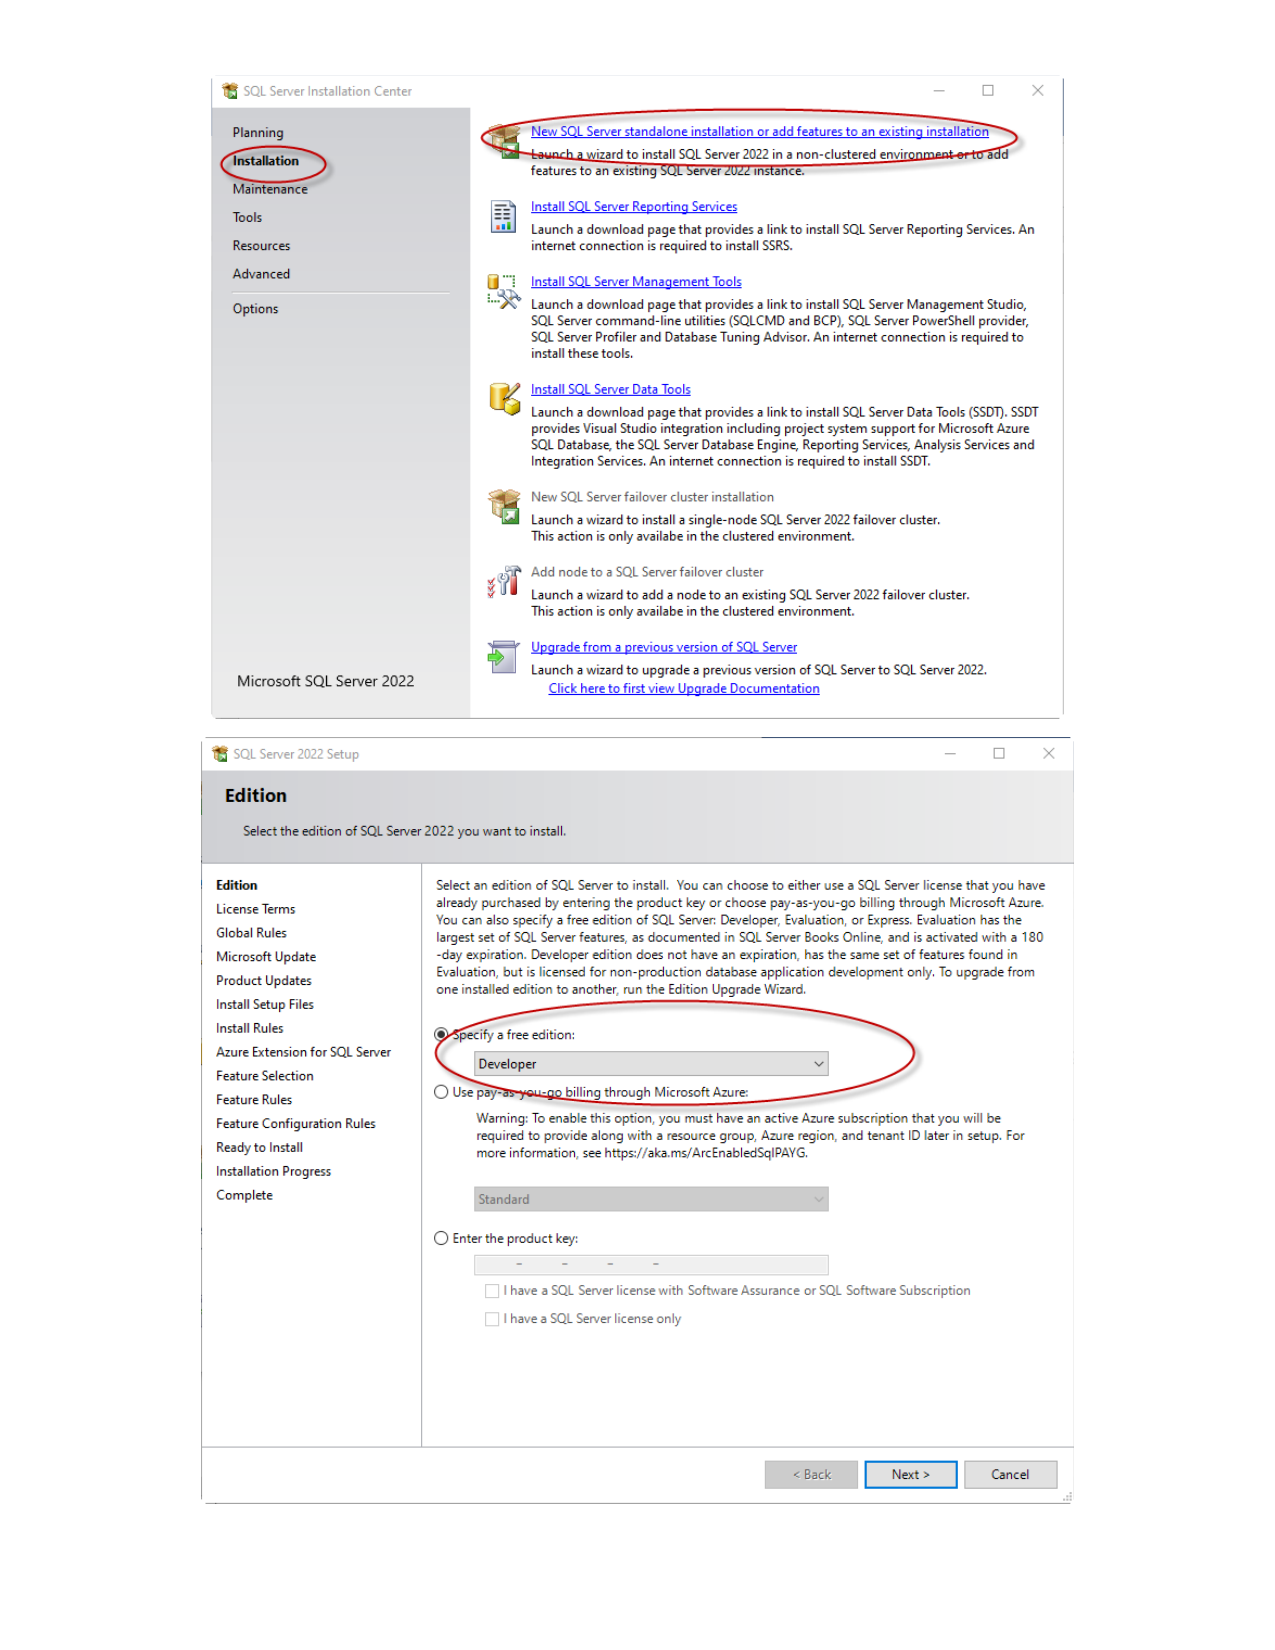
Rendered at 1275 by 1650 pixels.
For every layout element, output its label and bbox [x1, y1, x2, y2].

picture [211, 75, 1064, 719]
picture [201, 737, 1074, 1504]
